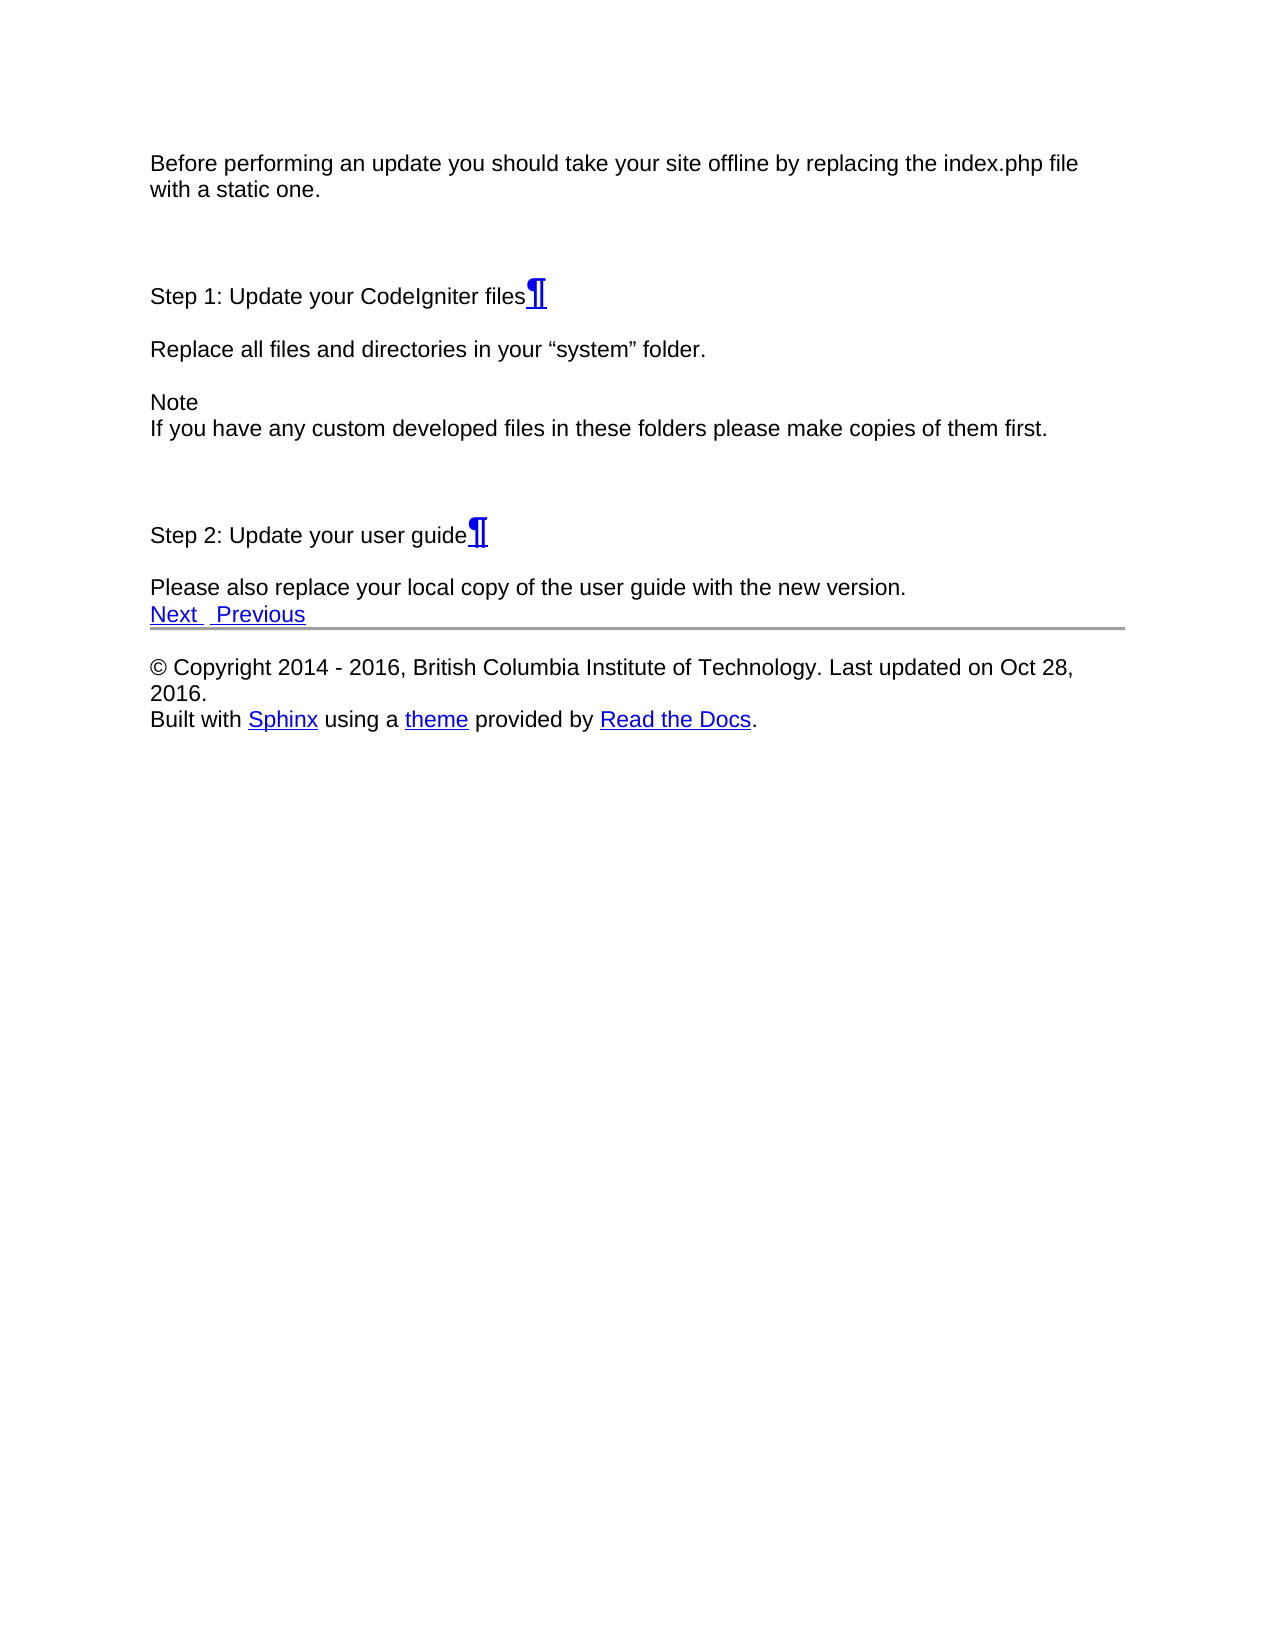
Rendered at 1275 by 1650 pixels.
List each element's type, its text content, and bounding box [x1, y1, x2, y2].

text Built with Sphinx using a theme provided by Read the Docs. [150, 706, 1125, 732]
text Please also replace your local copy of the user guide with the new version. [150, 574, 1125, 601]
text Replace all files and directories in your “system” folder. [150, 336, 1125, 362]
text Note [150, 388, 1125, 415]
text Step 1: Update your CodeIgniter files¶ [150, 269, 1125, 312]
text If you have any custom developed files in these folders please make copies of them first. [150, 415, 1125, 441]
text Step 2: Update your user guide¶ [150, 508, 1125, 551]
text © Copyright 2014 - 2016, British Columbia Institute of Technology. Last updated on Oct 28, 2016. [150, 631, 1125, 706]
text Before performing an update you should take your site offline by replacing the index.php file with a static one. [150, 150, 1125, 203]
text Next Previous [150, 601, 1125, 627]
